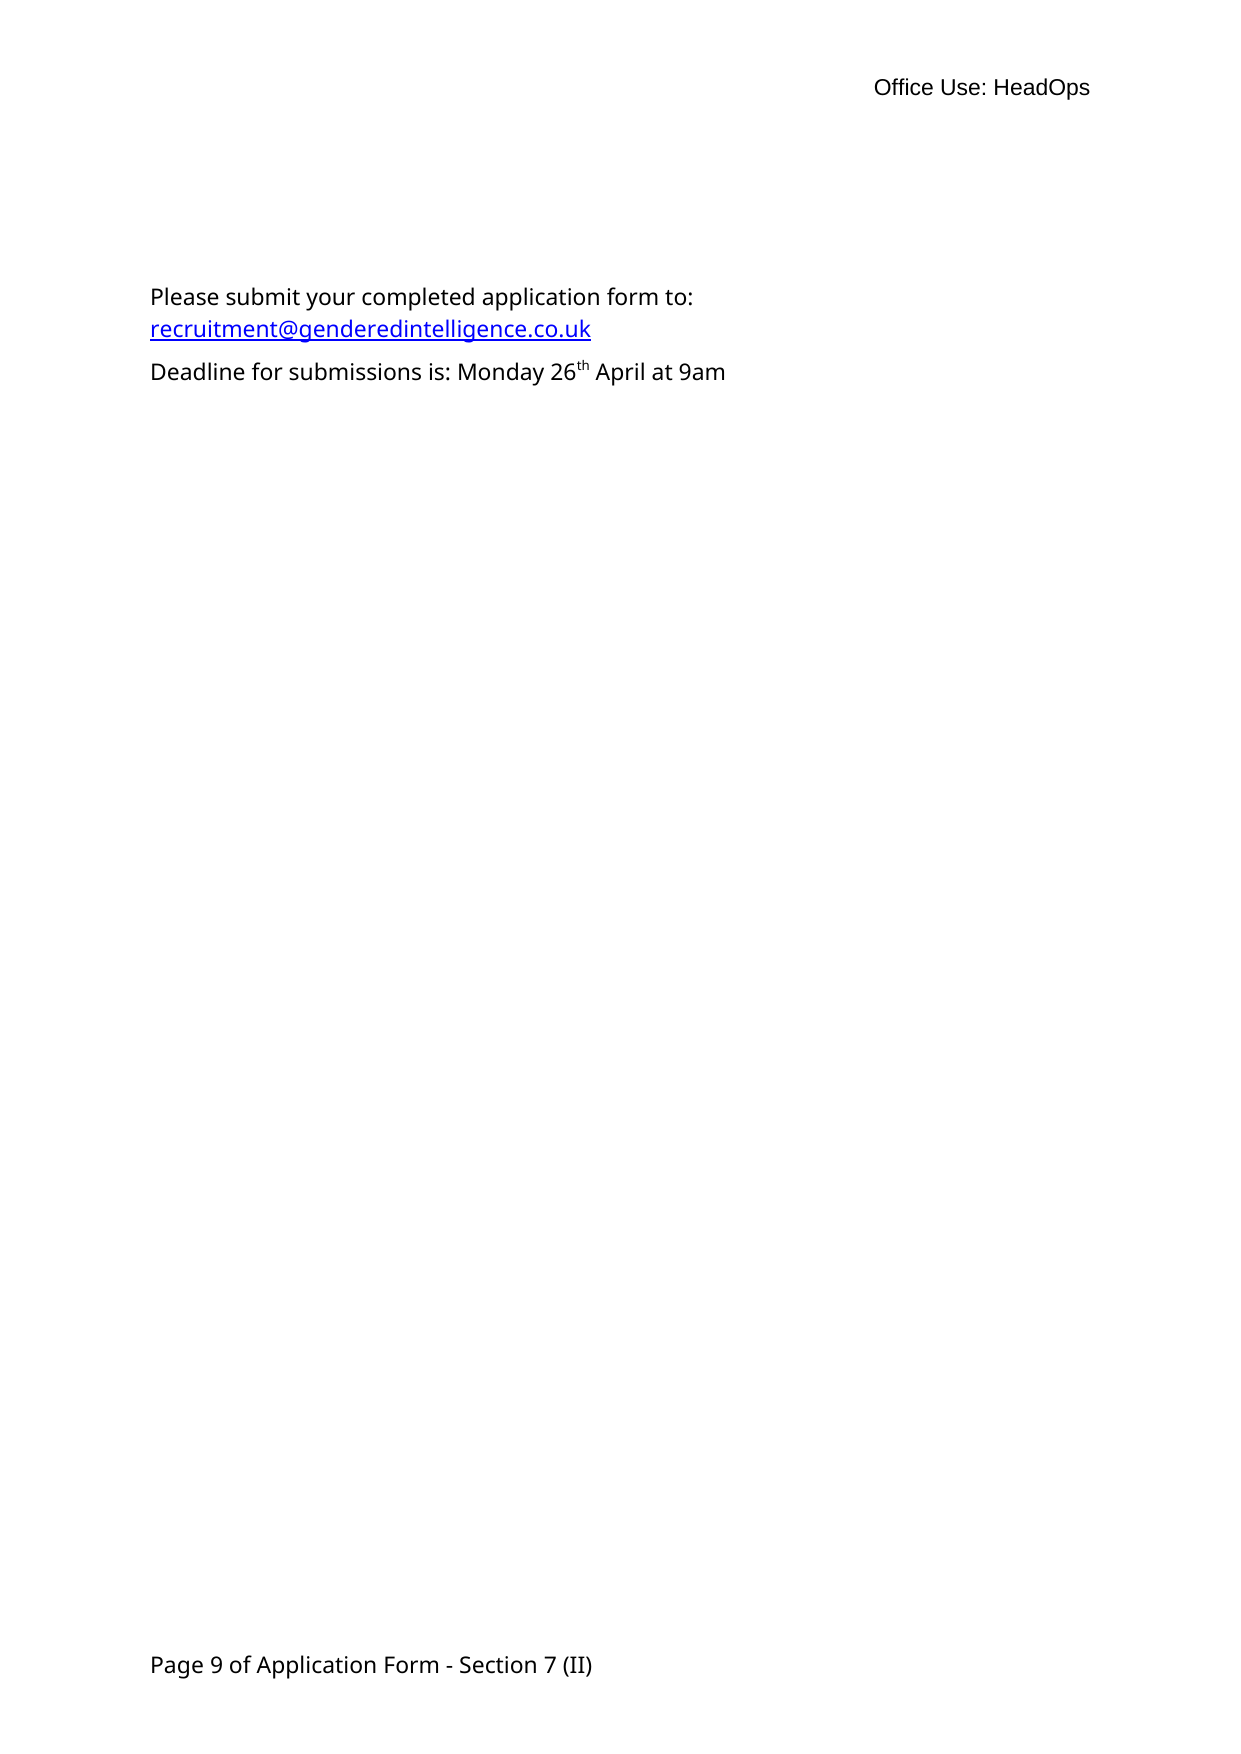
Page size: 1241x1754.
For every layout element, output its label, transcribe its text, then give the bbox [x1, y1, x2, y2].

text Please submit your completed application form to: recruitment@genderedintelligence.co.uk [150, 281, 1090, 344]
text Deadline for submissions is: Monday 26th April at 9am [150, 356, 1090, 387]
